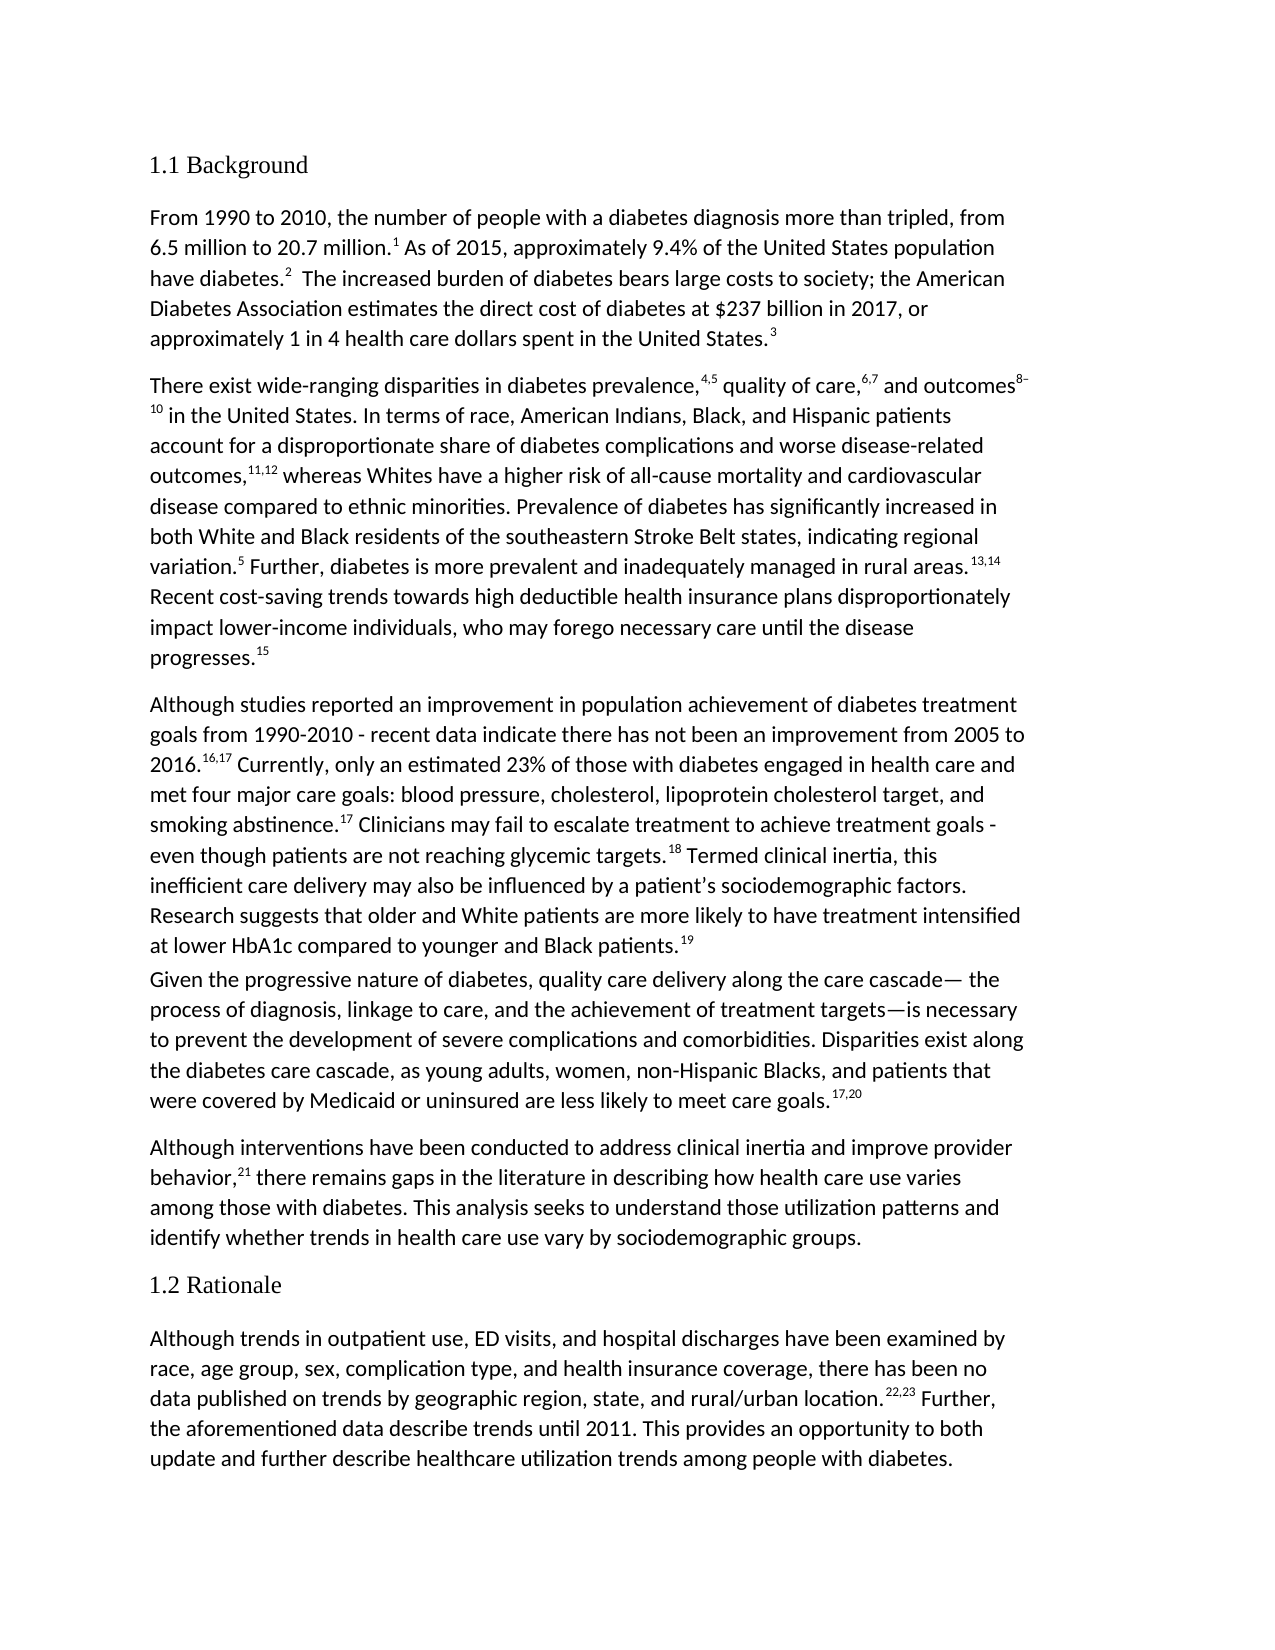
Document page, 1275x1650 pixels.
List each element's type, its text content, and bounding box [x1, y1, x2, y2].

subtitle 1.2 Rationale [148, 1270, 1119, 1299]
text Given the progressive nature of diabetes, quality care delivery along the care cascade— the process of diagnosis, linkage to care, and the achievement of treatment targets—is necessary to prevent the development of severe complications and comorbidities. Disparities exist along the diabetes care cascade, as young adults, women, non-Hispanic Blacks, and patients that were covered by Medicaid or uninsured are less likely to meet care goals.17,20 [149, 965, 1030, 1114]
subtitle 1.1 Background [148, 150, 1119, 179]
text From 1990 to 2010, the number of people with a diabetes diagnosis more than tripled, from 6.5 million to 20.7 million.1 As of 2015, approximately 9.4% of the United States population have diabetes.2 The increased burden of diabetes bears large costs to society; the American Diabetes Association estimates the direct cost of diabetes at $237 billion in 2017, or approximately 1 in 4 health care dollars spent in the United States.3 [149, 203, 1030, 352]
text Although studies reported an improvement in population achievement of diabetes treatment goals from 1990-2010 - recent data indicate there has not been an improvement from 2005 to 2016.16,17 Currently, only an estimated 23% of those with diabetes engaged in health care and met four major care goals: blood pressure, cholesterol, lipoprotein cholesterol target, and smoking abstinence.17 Clinicians may fail to escalate treatment to achieve treatment goals - even though patients are not reaching glycemic targets.18 Termed clinical inertia, this inefficient care delivery may also be influenced by a patient’s sociodemographic factors. Research suggests that older and White patients are more likely to have treatment intensified at lower HbA1c compared to younger and Black patients.19 [149, 690, 1030, 959]
text There exist wide-ranging disparities in diabetes prevalence,4,5 quality of care,6,7 and outcomes8–10 in the United States. In terms of race, American Indians, Black, and Hispanic patients account for a disproportionate share of diabetes complications and worse disease-related outcomes,11,12 whereas Whites have a higher risk of all-cause mortality and cardiovascular disease compared to ethnic minorities. Prevalence of diabetes has significantly increased in both White and Black residents of the southeastern Stroke Belt states, indicating regional variation.5 Further, diabetes is more prevalent and inadequately managed in rural areas.13,14 Recent cost-saving trends towards high deductible health insurance plans disproportionately impact lower-income individuals, who may forego necessary care until the disease progresses.15 [149, 371, 1030, 671]
text Although interventions have been conducted to address clinical inertia and improve provider behavior,21 there remains gaps in the literature in describing how health care use varies among those with diabetes. This analysis seeks to understand those utilization patterns and identify whether trends in health care use vary by sociodemographic groups. [149, 1133, 1030, 1252]
text Although trends in outpatient use, ED visits, and hospital discharges have been examined by race, age group, sex, complication type, and health insurance coverage, there has been no data published on trends by geographic region, state, and rural/urban location.22,23 Further, the aforementioned data describe trends until 2011. This provides an opportunity to both update and further describe healthcare utilization trends among people with diabetes. [149, 1324, 1030, 1472]
